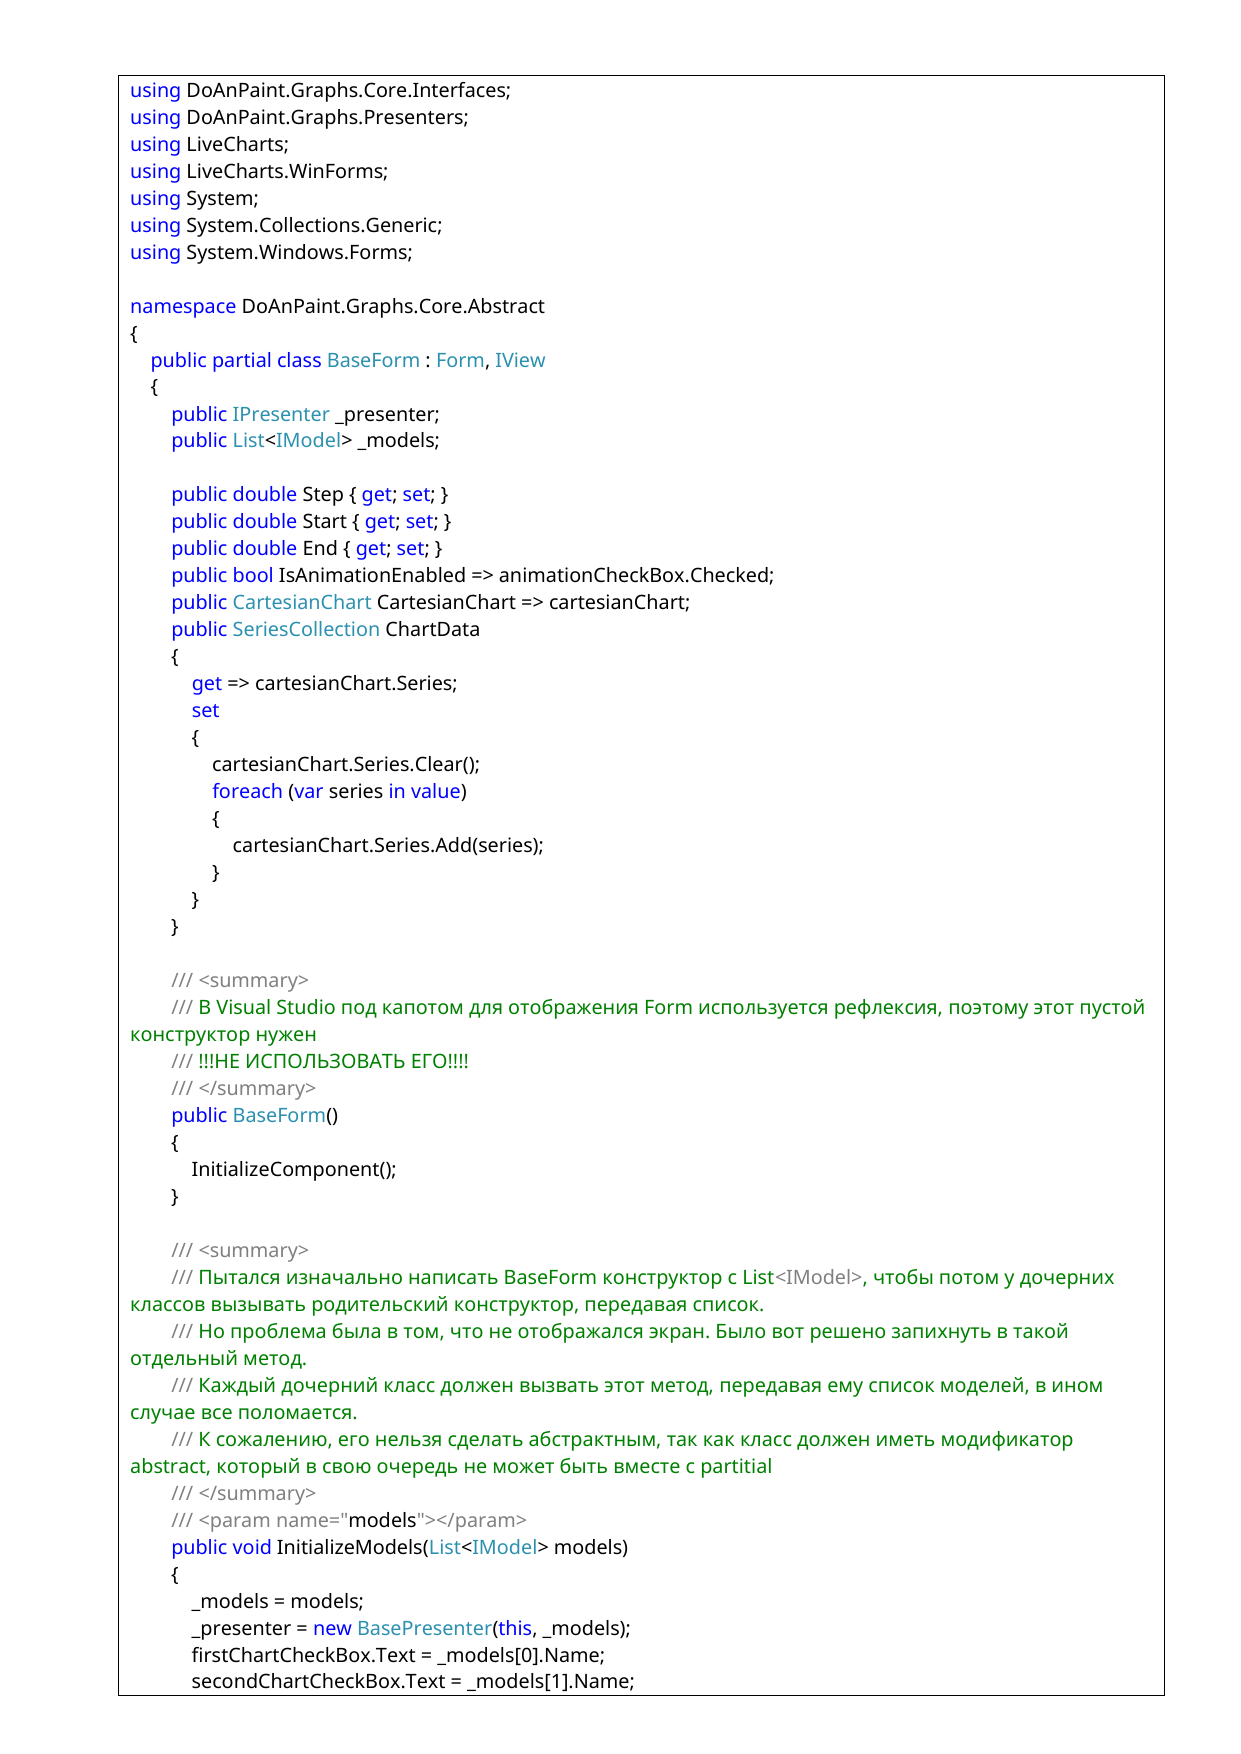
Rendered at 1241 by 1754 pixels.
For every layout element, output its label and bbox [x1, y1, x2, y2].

table_header [119, 76, 1164, 1695]
